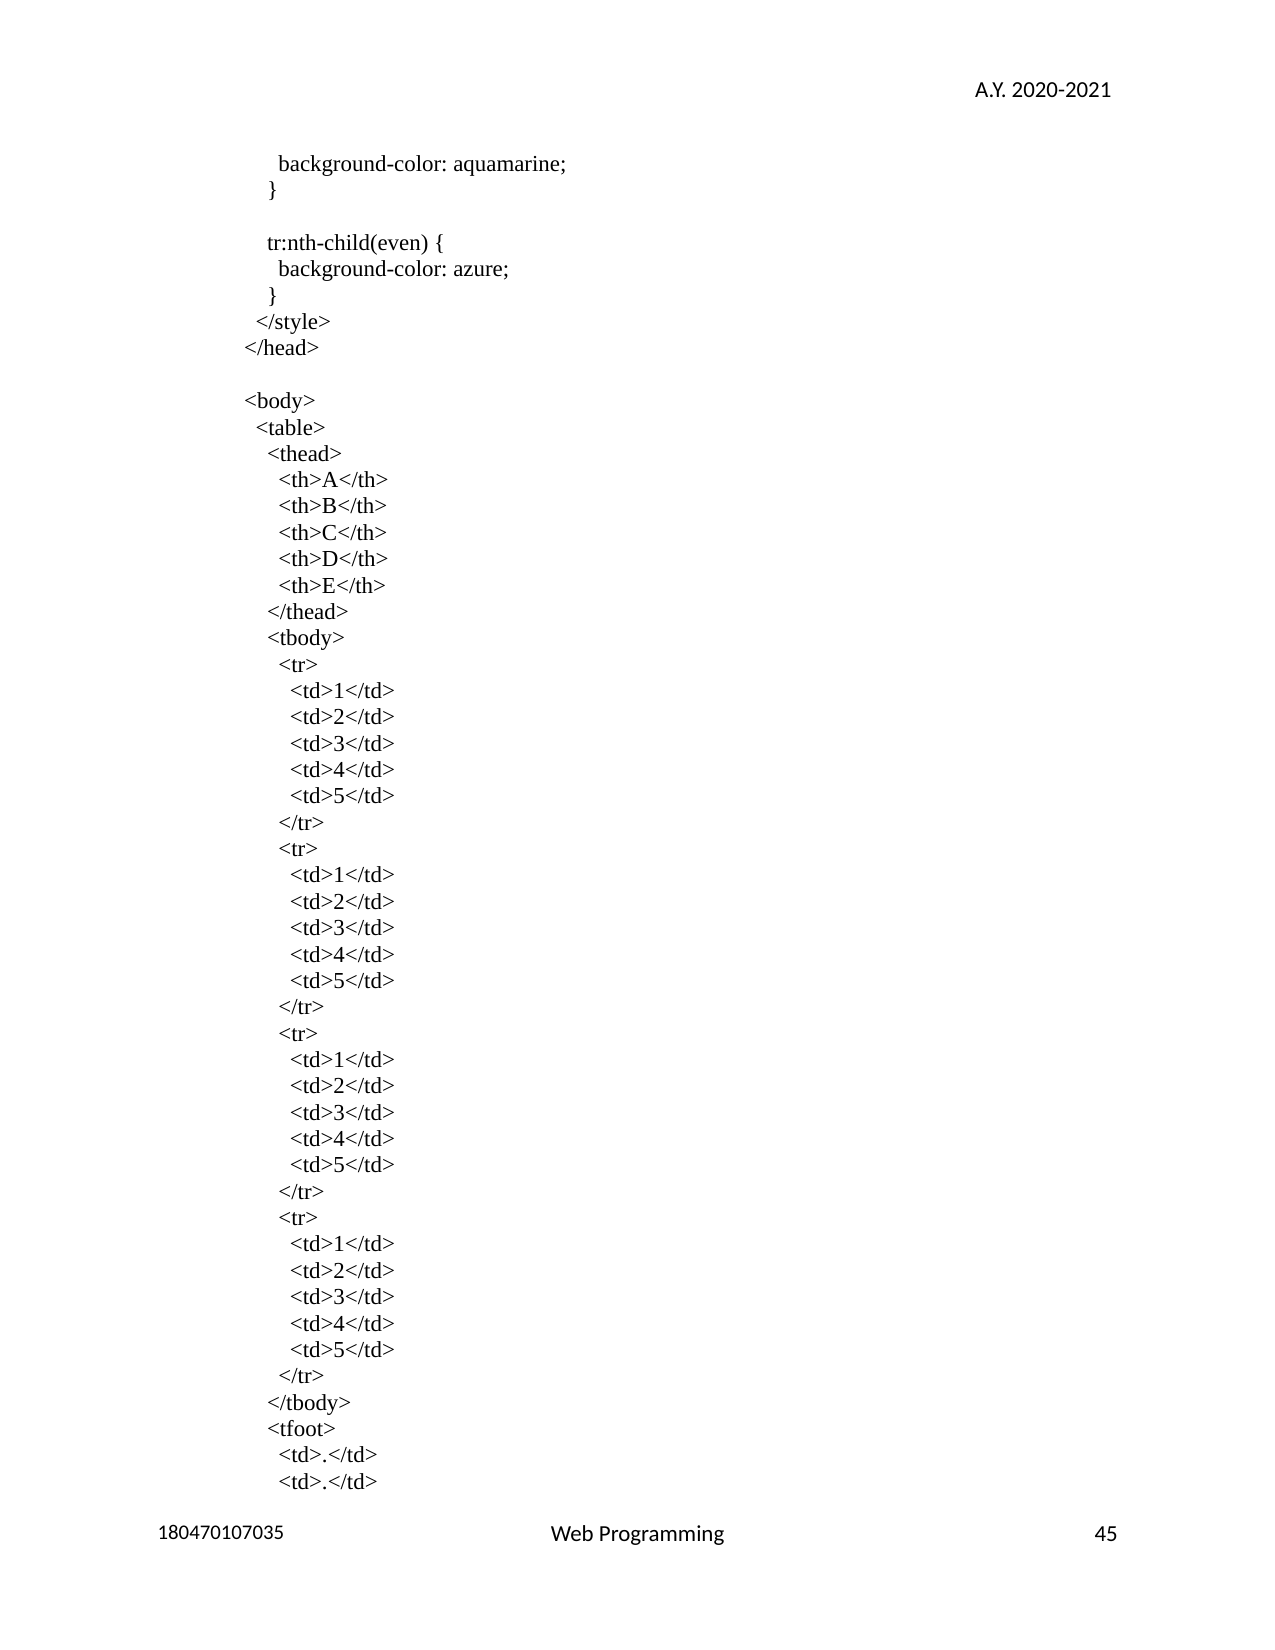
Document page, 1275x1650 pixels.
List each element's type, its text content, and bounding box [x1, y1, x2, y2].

list </style> [232, 308, 1117, 334]
list </tr> [232, 1178, 1117, 1204]
list <tr> [232, 651, 1117, 677]
list <body> [232, 387, 1117, 413]
list } [232, 282, 1117, 308]
list </thead> [232, 598, 1117, 624]
list <td>2</td> [232, 703, 1117, 730]
list } [232, 176, 1117, 203]
list <th>A</th> [232, 466, 1117, 493]
list <tr> [232, 1204, 1117, 1231]
list <table> [232, 413, 1117, 440]
list <td>1</td> [232, 1046, 1117, 1072]
list </tr> [232, 1362, 1117, 1389]
list <td>1</td> [232, 862, 1117, 888]
list <td>2</td> [232, 1072, 1117, 1099]
list <th>D</th> [232, 545, 1117, 572]
list <td>1</td> [232, 677, 1117, 703]
list </tr> [232, 809, 1117, 835]
list <td>4</td> [232, 1125, 1117, 1151]
list <td>5</td> [232, 967, 1117, 993]
list <th>C</th> [232, 519, 1117, 545]
list <td>3</td> [232, 1283, 1117, 1309]
list <td>.</td> [232, 1468, 1117, 1494]
list <td>5</td> [232, 1151, 1117, 1178]
list </tbody> [232, 1389, 1117, 1415]
list </tr> [232, 993, 1117, 1020]
list background-color: aquamarine; [232, 150, 1117, 176]
list <td>3</td> [232, 730, 1117, 756]
list <td>.</td> [232, 1441, 1117, 1468]
list <td>3</td> [232, 914, 1117, 941]
list <td>4</td> [232, 1309, 1117, 1336]
list <td>4</td> [232, 756, 1117, 782]
list <td>1</td> [232, 1231, 1117, 1257]
list <td>4</td> [232, 941, 1117, 967]
list <td>3</td> [232, 1099, 1117, 1125]
list <tr> [232, 1020, 1117, 1046]
list </head> [232, 334, 1117, 361]
list tr:nth-child(even) { [232, 229, 1117, 255]
list <td>2</td> [232, 888, 1117, 914]
list <tfoot> [232, 1415, 1117, 1441]
list <th>B</th> [232, 493, 1117, 519]
list <td>5</td> [232, 1336, 1117, 1362]
list <tbody> [232, 624, 1117, 651]
list <td>5</td> [232, 782, 1117, 809]
list <th>E</th> [232, 572, 1117, 598]
list background-color: azure; [232, 255, 1117, 282]
list <td>2</td> [232, 1257, 1117, 1283]
list <tr> [232, 835, 1117, 862]
list <thead> [232, 440, 1117, 466]
